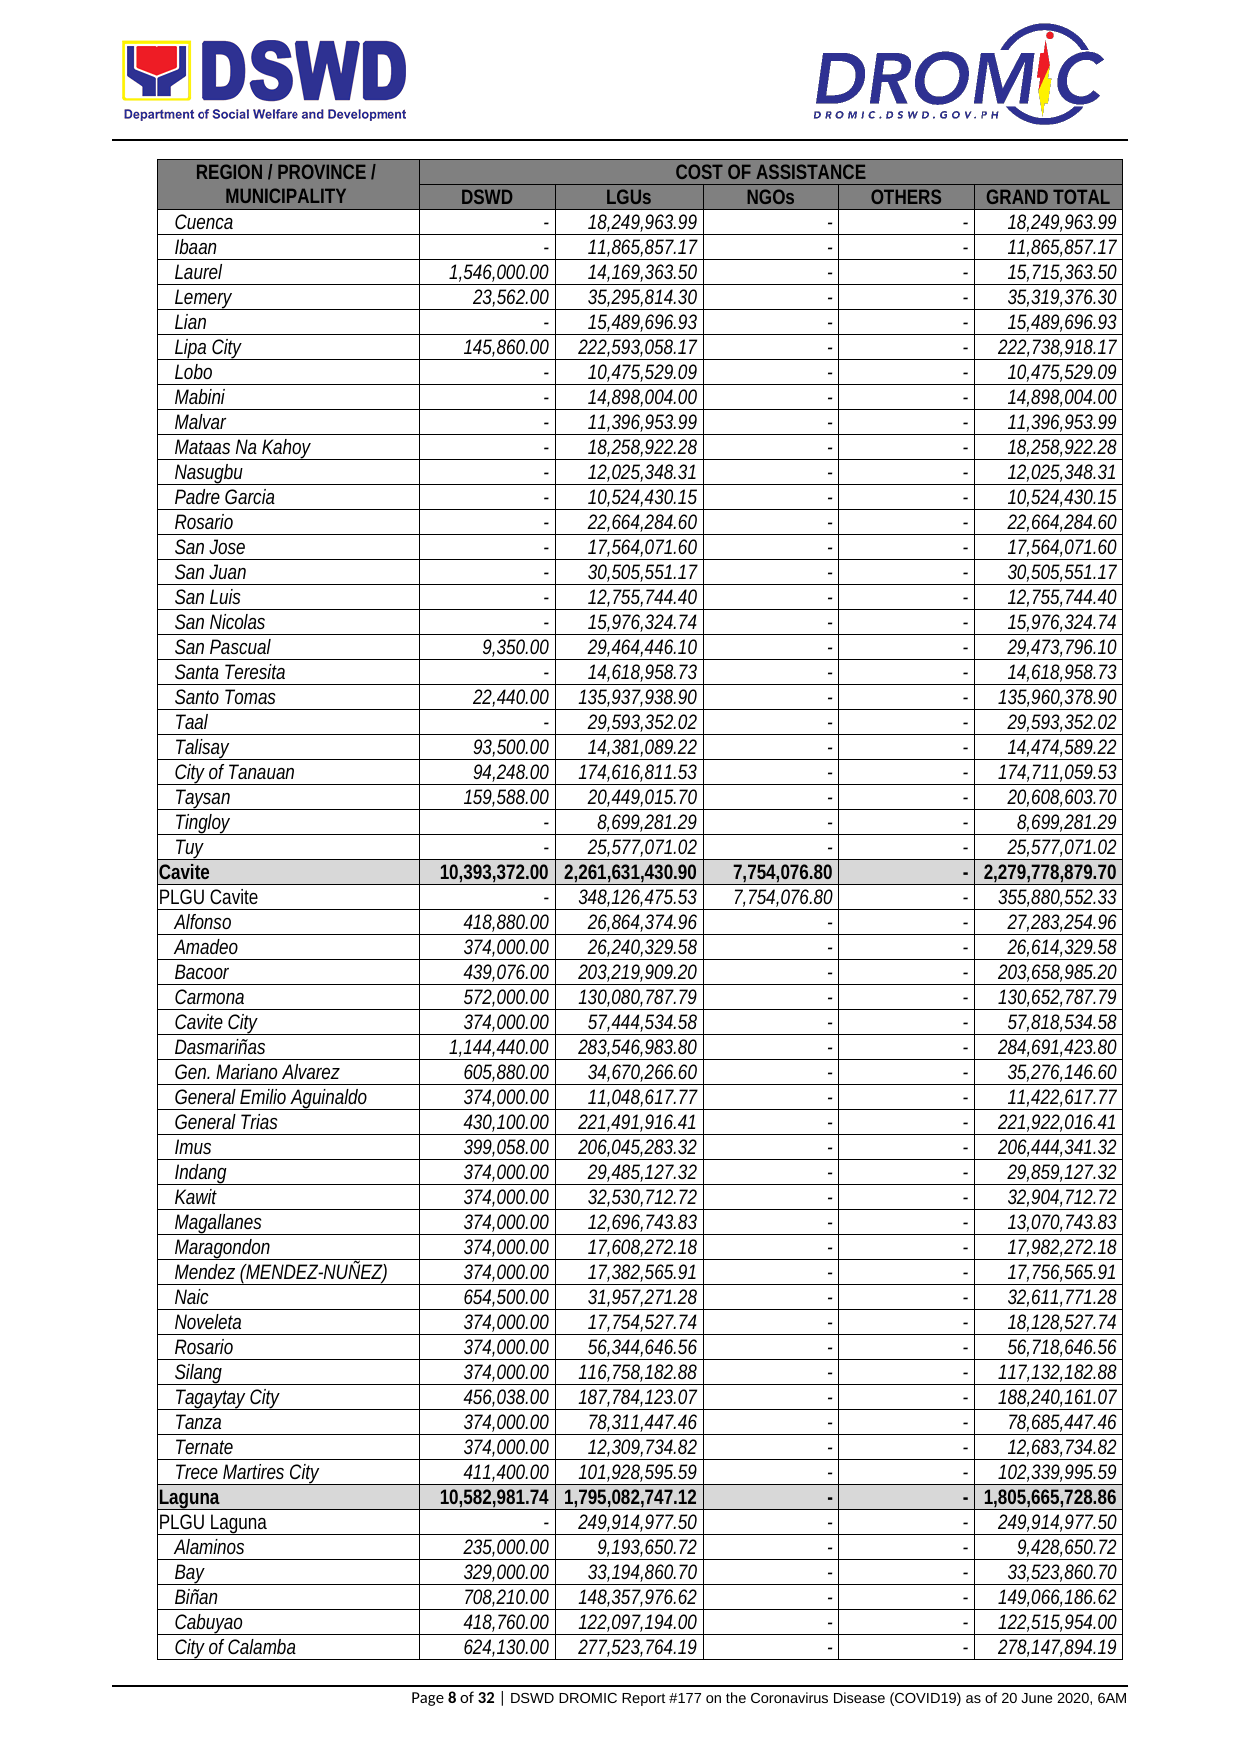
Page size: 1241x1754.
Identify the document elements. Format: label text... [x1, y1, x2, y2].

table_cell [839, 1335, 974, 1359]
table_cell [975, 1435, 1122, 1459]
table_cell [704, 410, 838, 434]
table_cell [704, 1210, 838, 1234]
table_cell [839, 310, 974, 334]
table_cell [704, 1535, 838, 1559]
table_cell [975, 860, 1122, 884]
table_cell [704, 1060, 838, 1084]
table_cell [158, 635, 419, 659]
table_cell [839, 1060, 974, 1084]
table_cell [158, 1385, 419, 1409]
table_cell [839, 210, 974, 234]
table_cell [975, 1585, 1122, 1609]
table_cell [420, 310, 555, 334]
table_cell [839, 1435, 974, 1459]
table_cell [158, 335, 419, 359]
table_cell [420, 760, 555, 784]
table_header COST OF ASSISTANCE [420, 160, 1122, 184]
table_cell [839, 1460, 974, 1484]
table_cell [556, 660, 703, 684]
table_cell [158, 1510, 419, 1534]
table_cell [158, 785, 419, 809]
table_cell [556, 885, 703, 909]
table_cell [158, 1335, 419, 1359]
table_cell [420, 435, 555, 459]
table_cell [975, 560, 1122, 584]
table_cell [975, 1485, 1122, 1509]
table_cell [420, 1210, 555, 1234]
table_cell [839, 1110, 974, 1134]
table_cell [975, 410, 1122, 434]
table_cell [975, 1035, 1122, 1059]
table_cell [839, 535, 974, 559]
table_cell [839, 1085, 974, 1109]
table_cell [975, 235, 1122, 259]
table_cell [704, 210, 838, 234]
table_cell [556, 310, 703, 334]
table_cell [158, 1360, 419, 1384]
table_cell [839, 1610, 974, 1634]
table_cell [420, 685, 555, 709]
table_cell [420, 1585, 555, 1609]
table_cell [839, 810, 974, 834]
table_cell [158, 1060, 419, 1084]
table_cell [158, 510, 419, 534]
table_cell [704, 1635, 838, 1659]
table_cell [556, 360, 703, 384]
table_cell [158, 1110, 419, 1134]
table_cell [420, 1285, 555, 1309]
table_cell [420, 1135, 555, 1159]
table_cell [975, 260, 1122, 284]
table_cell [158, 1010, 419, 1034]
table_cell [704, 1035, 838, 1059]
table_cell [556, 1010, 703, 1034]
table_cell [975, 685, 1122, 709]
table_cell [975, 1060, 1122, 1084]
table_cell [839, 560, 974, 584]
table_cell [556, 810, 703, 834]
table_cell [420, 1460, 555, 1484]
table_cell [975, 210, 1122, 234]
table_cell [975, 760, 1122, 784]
picture [781, 23, 1133, 125]
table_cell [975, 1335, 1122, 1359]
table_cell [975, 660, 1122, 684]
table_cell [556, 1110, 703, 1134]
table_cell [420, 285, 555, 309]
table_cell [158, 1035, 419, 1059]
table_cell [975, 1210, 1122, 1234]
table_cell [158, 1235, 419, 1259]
table_cell OTHERS [839, 185, 974, 209]
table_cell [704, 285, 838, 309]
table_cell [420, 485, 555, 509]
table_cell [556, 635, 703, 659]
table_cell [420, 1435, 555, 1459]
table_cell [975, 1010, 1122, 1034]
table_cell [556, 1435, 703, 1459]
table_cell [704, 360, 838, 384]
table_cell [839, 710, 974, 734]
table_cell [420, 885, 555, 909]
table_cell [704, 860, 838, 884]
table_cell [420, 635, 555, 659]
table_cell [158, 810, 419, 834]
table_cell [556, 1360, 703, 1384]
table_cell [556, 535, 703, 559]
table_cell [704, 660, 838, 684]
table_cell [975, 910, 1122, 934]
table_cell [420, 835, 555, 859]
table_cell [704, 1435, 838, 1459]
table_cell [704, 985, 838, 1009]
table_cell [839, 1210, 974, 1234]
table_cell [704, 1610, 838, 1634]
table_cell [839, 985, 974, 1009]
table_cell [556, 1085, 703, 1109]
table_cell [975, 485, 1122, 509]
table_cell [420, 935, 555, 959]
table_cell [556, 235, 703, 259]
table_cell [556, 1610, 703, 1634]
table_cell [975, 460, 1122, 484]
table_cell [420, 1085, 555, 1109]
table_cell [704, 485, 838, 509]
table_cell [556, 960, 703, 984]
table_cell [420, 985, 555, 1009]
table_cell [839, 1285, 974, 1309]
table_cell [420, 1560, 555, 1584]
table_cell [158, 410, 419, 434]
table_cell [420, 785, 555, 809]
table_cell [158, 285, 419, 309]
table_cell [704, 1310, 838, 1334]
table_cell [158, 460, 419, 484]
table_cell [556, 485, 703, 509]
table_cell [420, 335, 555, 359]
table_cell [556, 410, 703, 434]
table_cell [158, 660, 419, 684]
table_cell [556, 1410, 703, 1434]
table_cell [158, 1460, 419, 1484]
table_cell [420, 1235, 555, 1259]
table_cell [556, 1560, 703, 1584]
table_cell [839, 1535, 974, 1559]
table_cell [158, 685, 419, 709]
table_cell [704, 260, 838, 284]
table_header REGION / PROVINCE / MUNICIPALITY [158, 160, 419, 209]
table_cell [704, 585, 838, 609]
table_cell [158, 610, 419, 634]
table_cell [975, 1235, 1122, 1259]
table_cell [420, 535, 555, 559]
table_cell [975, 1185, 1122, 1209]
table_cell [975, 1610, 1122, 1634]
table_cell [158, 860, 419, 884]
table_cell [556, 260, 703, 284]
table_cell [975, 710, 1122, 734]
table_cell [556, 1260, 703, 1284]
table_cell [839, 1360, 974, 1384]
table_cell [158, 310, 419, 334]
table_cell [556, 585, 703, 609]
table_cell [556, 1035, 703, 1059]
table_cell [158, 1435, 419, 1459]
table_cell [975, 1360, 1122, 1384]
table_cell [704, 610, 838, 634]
table_cell GRAND TOTAL [975, 185, 1122, 209]
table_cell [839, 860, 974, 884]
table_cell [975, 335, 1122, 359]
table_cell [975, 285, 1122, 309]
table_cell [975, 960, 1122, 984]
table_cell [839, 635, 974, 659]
table_cell DSWD [420, 185, 555, 209]
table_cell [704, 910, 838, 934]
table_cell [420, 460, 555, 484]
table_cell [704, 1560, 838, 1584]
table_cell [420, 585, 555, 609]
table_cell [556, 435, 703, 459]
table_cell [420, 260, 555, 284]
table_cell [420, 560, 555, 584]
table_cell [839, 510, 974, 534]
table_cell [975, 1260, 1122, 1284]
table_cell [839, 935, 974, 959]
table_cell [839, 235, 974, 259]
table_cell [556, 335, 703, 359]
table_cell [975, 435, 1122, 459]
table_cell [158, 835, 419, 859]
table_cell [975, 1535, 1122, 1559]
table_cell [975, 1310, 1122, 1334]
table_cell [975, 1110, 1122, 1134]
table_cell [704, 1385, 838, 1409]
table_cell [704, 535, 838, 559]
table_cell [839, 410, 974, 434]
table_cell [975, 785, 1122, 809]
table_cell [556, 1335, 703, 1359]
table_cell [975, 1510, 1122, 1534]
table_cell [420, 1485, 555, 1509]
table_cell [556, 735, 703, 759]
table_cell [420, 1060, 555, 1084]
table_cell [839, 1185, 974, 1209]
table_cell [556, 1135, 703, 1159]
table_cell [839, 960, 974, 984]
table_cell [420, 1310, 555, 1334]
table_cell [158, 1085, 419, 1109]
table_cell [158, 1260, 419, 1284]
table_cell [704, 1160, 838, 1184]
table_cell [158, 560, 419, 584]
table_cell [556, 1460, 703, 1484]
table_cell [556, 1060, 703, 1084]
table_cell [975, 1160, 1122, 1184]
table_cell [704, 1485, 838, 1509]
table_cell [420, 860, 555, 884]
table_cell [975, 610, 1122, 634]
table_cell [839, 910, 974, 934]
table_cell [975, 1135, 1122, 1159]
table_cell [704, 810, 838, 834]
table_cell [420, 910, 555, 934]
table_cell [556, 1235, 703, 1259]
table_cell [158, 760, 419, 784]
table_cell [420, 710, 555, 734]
table_cell LGUs [556, 185, 703, 209]
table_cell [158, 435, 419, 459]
table_cell NGOs [704, 185, 838, 209]
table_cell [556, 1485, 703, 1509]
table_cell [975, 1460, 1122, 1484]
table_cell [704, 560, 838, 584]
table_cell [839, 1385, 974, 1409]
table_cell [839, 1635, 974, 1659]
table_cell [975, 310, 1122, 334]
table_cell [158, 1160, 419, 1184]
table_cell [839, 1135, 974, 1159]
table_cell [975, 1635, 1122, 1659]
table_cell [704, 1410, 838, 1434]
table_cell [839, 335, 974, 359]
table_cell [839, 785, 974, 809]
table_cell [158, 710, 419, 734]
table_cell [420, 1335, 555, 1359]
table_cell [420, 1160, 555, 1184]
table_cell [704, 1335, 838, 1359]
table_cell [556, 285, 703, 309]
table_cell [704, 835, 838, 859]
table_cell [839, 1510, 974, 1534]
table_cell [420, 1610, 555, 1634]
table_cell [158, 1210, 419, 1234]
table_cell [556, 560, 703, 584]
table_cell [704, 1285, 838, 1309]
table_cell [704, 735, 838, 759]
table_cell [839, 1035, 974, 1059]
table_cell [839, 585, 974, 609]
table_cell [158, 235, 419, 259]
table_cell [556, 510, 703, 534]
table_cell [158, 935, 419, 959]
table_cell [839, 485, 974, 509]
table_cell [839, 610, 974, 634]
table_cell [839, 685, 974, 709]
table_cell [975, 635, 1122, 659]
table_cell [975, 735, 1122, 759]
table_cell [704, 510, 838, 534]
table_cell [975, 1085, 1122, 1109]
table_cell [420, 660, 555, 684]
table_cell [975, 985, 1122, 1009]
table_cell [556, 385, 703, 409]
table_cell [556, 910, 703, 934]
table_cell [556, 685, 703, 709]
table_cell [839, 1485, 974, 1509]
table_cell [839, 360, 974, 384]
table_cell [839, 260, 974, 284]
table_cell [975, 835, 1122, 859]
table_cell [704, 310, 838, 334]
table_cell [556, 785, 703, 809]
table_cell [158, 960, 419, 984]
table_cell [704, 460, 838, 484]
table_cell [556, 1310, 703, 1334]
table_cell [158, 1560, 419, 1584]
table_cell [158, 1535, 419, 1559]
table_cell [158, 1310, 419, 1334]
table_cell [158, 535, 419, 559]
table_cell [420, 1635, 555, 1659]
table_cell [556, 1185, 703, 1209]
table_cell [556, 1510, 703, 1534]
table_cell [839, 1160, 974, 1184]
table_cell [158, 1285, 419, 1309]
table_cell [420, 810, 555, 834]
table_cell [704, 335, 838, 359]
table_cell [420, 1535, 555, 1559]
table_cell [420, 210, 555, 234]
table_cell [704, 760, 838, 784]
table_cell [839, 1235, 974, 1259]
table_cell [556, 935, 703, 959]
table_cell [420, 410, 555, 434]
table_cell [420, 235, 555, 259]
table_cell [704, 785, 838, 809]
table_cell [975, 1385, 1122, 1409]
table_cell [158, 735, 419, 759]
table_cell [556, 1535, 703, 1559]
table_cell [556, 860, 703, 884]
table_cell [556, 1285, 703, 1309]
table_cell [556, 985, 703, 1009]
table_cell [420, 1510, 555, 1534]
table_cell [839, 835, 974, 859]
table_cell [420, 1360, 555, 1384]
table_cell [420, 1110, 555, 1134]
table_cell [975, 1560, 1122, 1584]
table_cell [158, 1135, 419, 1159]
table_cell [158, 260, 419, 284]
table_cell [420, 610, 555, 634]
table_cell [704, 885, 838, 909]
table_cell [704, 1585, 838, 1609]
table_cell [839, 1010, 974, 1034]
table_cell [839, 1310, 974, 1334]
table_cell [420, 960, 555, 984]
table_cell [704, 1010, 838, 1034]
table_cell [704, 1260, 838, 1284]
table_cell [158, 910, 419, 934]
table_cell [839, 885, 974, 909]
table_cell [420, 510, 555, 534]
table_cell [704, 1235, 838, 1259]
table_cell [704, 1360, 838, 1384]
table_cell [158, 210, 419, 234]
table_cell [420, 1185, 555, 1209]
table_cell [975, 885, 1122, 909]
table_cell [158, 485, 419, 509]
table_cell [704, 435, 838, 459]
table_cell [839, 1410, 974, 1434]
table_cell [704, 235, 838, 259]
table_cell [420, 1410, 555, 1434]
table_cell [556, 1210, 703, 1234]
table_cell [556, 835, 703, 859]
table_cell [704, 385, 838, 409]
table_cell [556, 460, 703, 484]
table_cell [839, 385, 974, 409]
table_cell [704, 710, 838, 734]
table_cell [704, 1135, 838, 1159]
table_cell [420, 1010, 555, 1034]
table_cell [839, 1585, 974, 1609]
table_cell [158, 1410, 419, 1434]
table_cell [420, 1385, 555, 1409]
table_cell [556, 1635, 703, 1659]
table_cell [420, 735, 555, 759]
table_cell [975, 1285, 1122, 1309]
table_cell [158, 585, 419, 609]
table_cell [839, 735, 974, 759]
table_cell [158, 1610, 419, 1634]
picture [112, 37, 416, 125]
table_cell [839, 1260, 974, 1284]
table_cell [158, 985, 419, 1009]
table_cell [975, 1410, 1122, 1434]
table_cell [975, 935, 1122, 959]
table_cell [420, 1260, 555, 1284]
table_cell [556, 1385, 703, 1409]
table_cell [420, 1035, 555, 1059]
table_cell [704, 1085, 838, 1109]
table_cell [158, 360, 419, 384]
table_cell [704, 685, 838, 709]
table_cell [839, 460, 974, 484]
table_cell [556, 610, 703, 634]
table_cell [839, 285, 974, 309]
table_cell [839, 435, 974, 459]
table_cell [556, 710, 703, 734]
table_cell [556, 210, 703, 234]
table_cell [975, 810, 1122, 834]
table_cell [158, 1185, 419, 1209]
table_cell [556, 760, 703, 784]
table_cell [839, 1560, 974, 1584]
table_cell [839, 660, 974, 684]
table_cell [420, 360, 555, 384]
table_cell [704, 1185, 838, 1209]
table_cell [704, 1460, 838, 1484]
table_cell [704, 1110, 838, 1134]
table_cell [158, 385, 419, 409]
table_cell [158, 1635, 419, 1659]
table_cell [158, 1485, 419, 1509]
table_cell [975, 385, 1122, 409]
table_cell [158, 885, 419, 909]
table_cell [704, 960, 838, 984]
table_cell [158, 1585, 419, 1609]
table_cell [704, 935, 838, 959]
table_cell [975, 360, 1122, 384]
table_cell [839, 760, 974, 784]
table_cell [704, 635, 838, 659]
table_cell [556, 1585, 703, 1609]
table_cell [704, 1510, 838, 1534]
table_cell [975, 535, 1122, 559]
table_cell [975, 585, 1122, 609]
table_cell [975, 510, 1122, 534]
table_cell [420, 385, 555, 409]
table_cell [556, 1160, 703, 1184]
